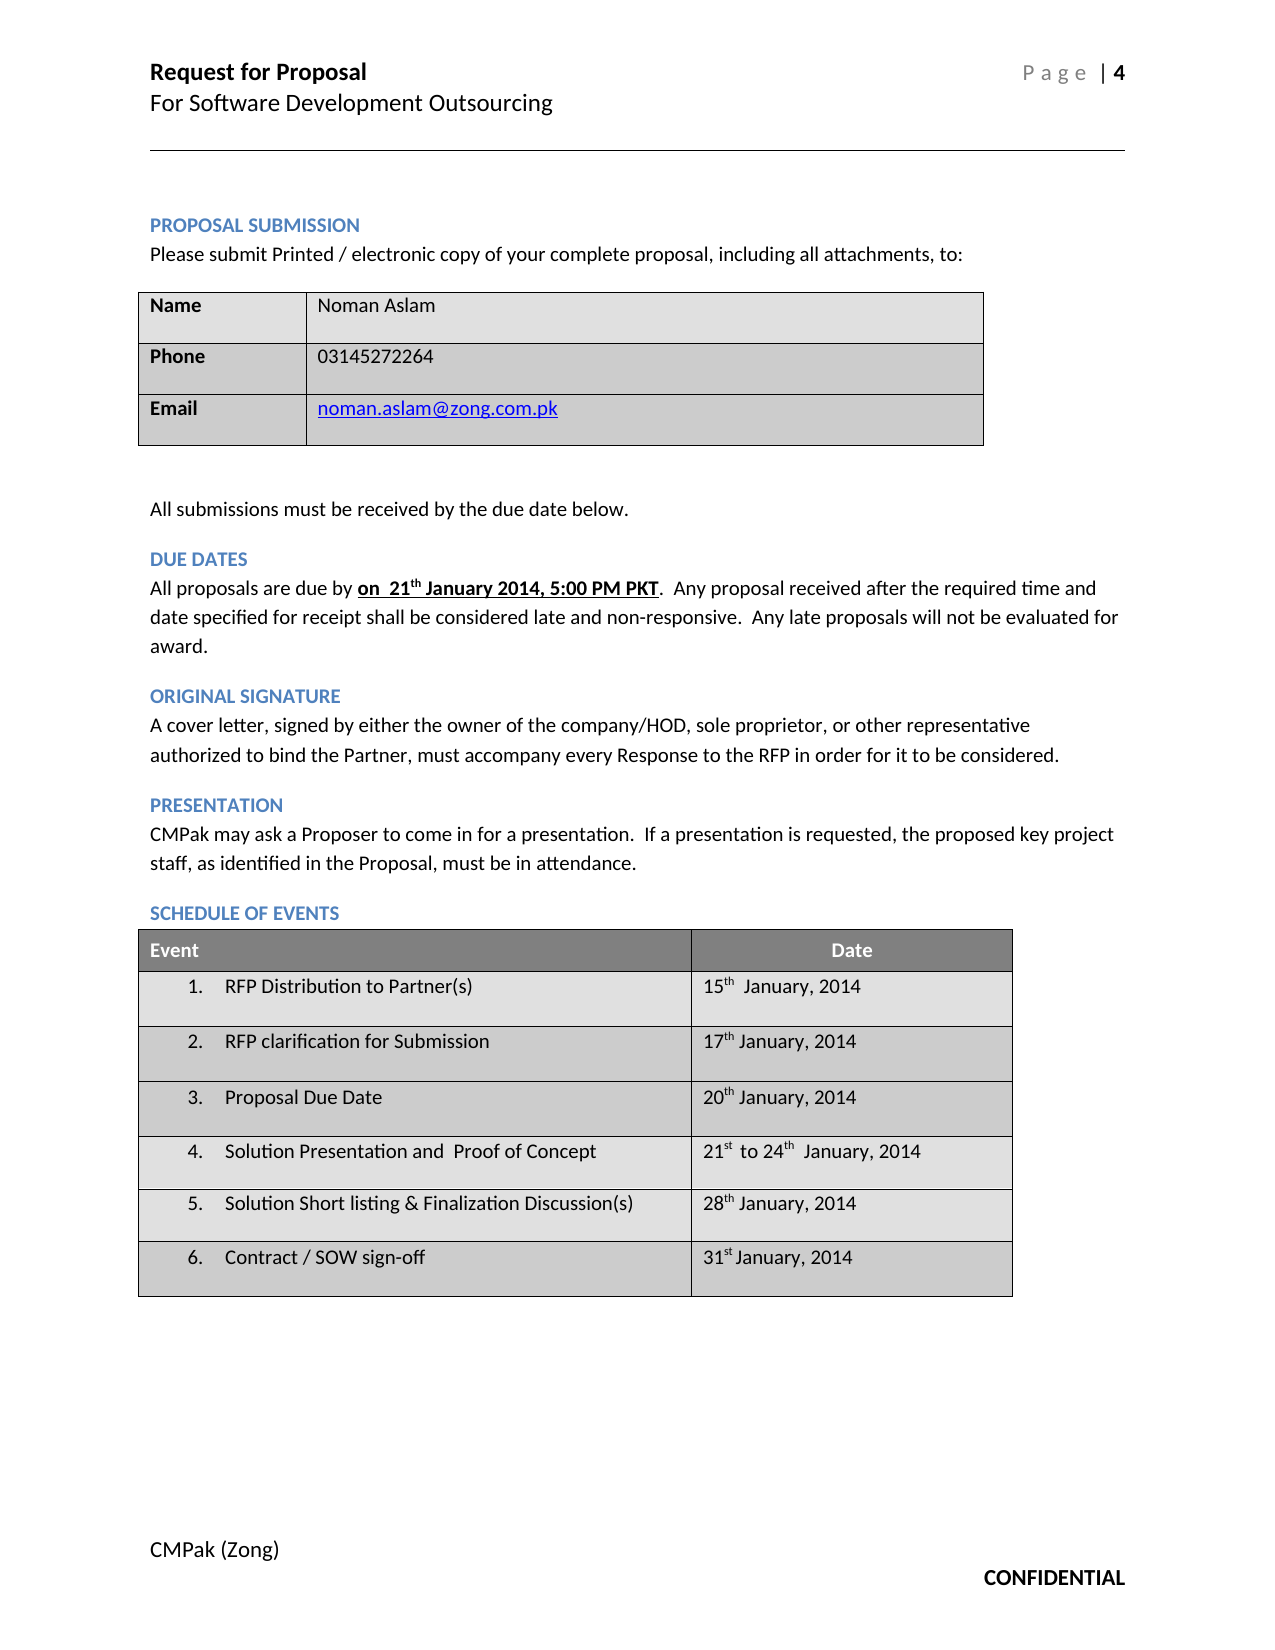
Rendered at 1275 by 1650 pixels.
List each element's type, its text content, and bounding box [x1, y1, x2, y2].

subtitle DUE DATES [150, 546, 1125, 571]
table_cell RFP clarification for Submission [139, 1027, 691, 1081]
table_cell 03145272264 [307, 344, 983, 394]
table_cell 20th January, 2014 [692, 1082, 1012, 1136]
table_cell 17th January, 2014 [692, 1027, 1012, 1081]
table_cell 21st to 24th January, 2014 [692, 1137, 1012, 1188]
table_cell Solution Short listing & Finalization Discussion(s) [139, 1190, 691, 1241]
table_cell Phone [139, 344, 306, 394]
subtitle PROPOSAL SUBMISSION [150, 212, 1125, 238]
table_cell Solution Presentation and Proof of Concept [139, 1137, 691, 1188]
table_header Date [692, 930, 1012, 971]
table_cell Proposal Due Date [139, 1082, 691, 1136]
table_header Event [139, 930, 691, 971]
table_cell Email [139, 395, 306, 445]
text Please submit Printed / electronic copy of your complete proposal, including all attachments, to: [150, 242, 1125, 267]
table_header Noman Aslam [307, 293, 983, 343]
table_header Name [139, 293, 306, 343]
text A cover letter, signed by either the owner of the company/HOD, sole proprietor, or other representative authorized to bind the Partner, must accompany every Response to the RFP in order for it to be considered. [150, 713, 1125, 767]
text All submissions must be received by the due date below. [150, 496, 1125, 521]
table_cell 31st January, 2014 [692, 1242, 1012, 1296]
subtitle ORIGINAL SIGNATURE [150, 683, 1125, 709]
table_cell 28th January, 2014 [692, 1190, 1012, 1241]
subtitle PRESENTATION [150, 792, 1125, 817]
text All proposals are due by on 21th January 2014, 5:00 PM PKT. Any proposal received after the required time and date specified for receipt shall be considered late and non-responsive. Any late proposals will not be evaluated for award. [150, 575, 1125, 659]
table_cell Contract / SOW sign-off [139, 1242, 691, 1296]
table_cell RFP Distribution to Partner(s) [139, 972, 691, 1026]
table_cell noman.aslam@zong.com.pk [307, 395, 983, 445]
table_cell 15th January, 2014 [692, 972, 1012, 1026]
text CMPak may ask a Proposer to come in for a presentation. If a presentation is requested, the proposed key project staff, as identified in the Proposal, must be in attendance. [150, 821, 1125, 876]
subtitle SCHEDULE OF EVENTS [150, 900, 1125, 926]
